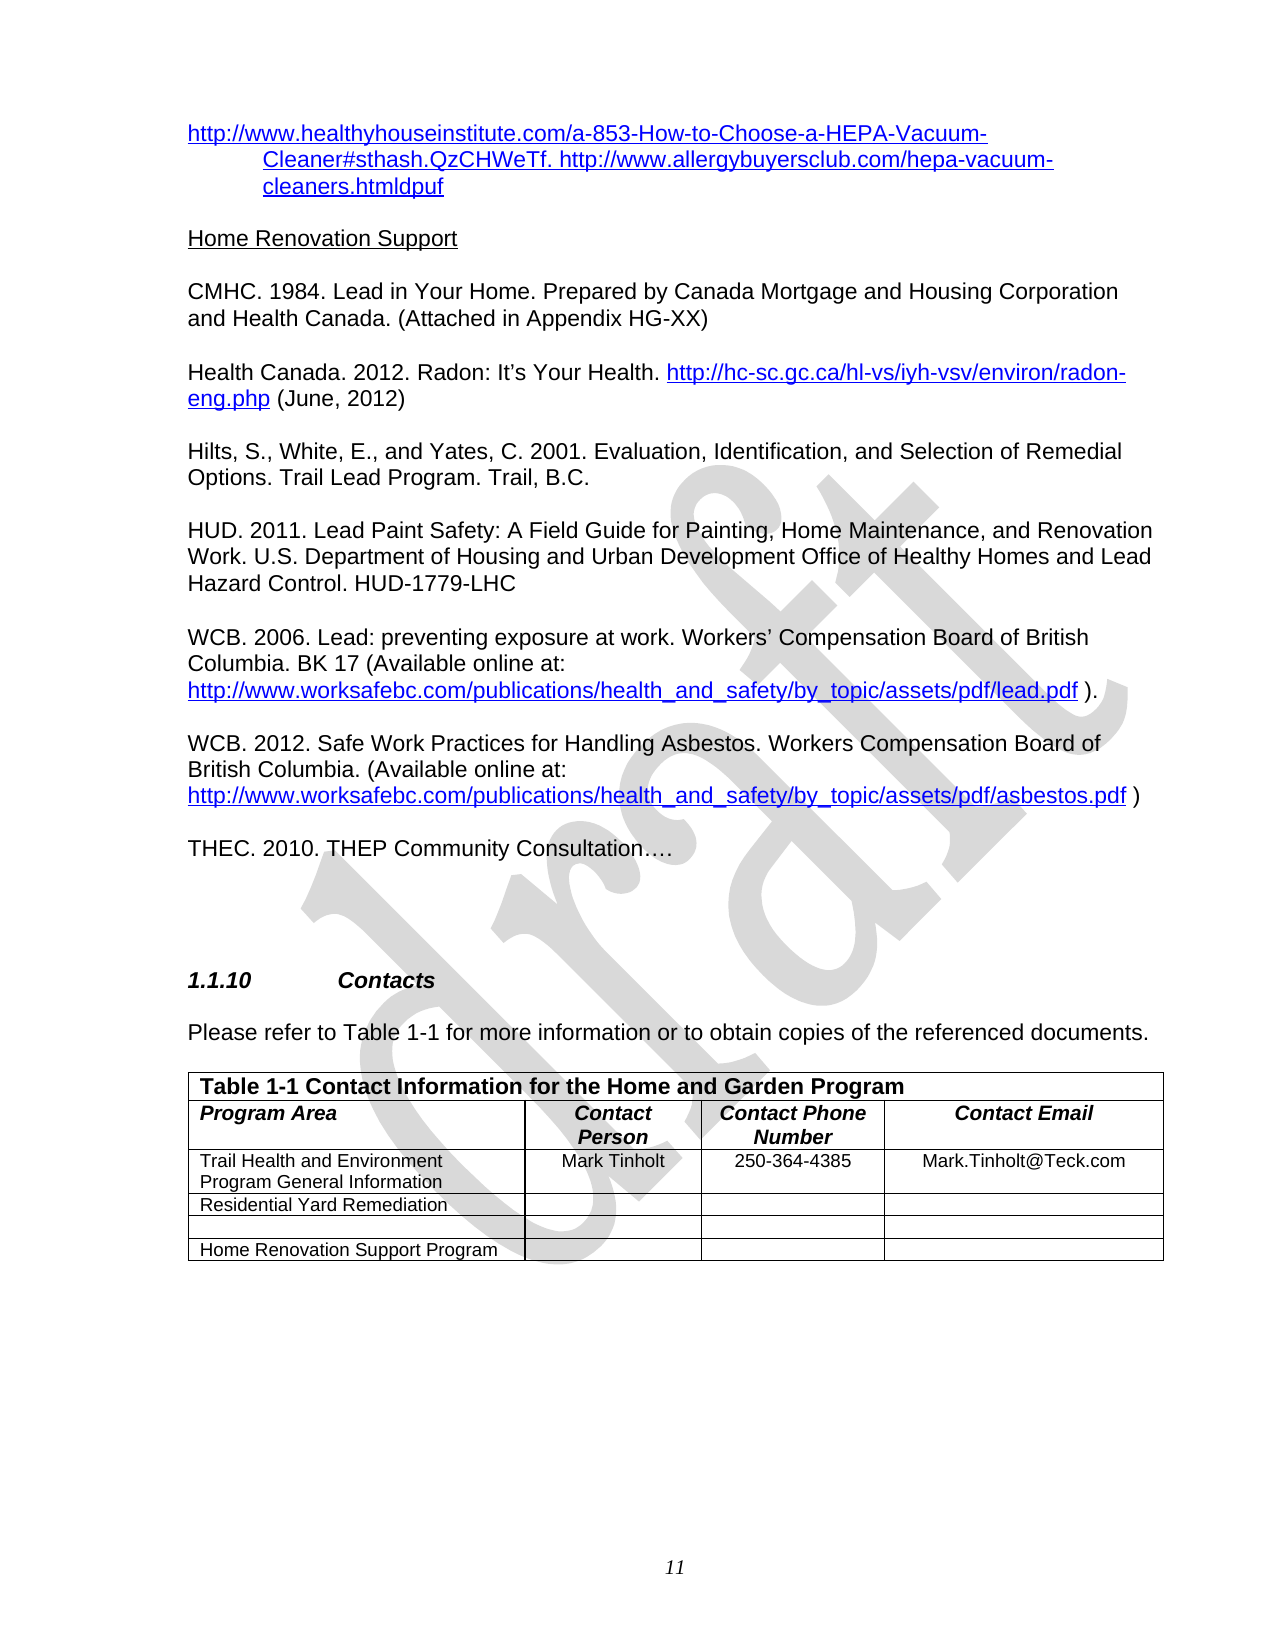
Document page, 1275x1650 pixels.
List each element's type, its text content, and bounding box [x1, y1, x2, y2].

table_cell [526, 1216, 701, 1238]
table_cell Mark Tinholt [526, 1150, 701, 1193]
table_cell Contact Email [885, 1101, 1163, 1148]
table_cell [702, 1216, 884, 1238]
table_cell [189, 1216, 524, 1238]
table_cell Trail Health and Environment Program General Information [189, 1150, 524, 1193]
table_cell Program Area [189, 1101, 524, 1148]
table_cell [702, 1239, 884, 1260]
table_cell [526, 1194, 701, 1215]
list Please refer to Table 1-1 for more information or to obtain copies of the referenced documents. [187, 1019, 1162, 1046]
table_cell Home Renovation Support Program [189, 1239, 524, 1260]
table_cell Residential Yard Remediation [189, 1194, 524, 1215]
table_cell 250-364-4385 [702, 1150, 884, 1193]
table_cell [885, 1194, 1163, 1215]
table_cell [885, 1216, 1163, 1238]
table_cell [526, 1239, 701, 1260]
table_cell [885, 1239, 1163, 1260]
table_cell [702, 1194, 884, 1215]
table_cell Mark.Tinholt@Teck.com [885, 1150, 1163, 1193]
subtitle Contacts [187, 967, 1162, 993]
table_cell Contact Person [526, 1101, 701, 1148]
table_header Table 1-1 Contact Information for the Home and Garden Program [189, 1073, 1163, 1099]
table_cell Contact Phone Number [702, 1101, 884, 1148]
